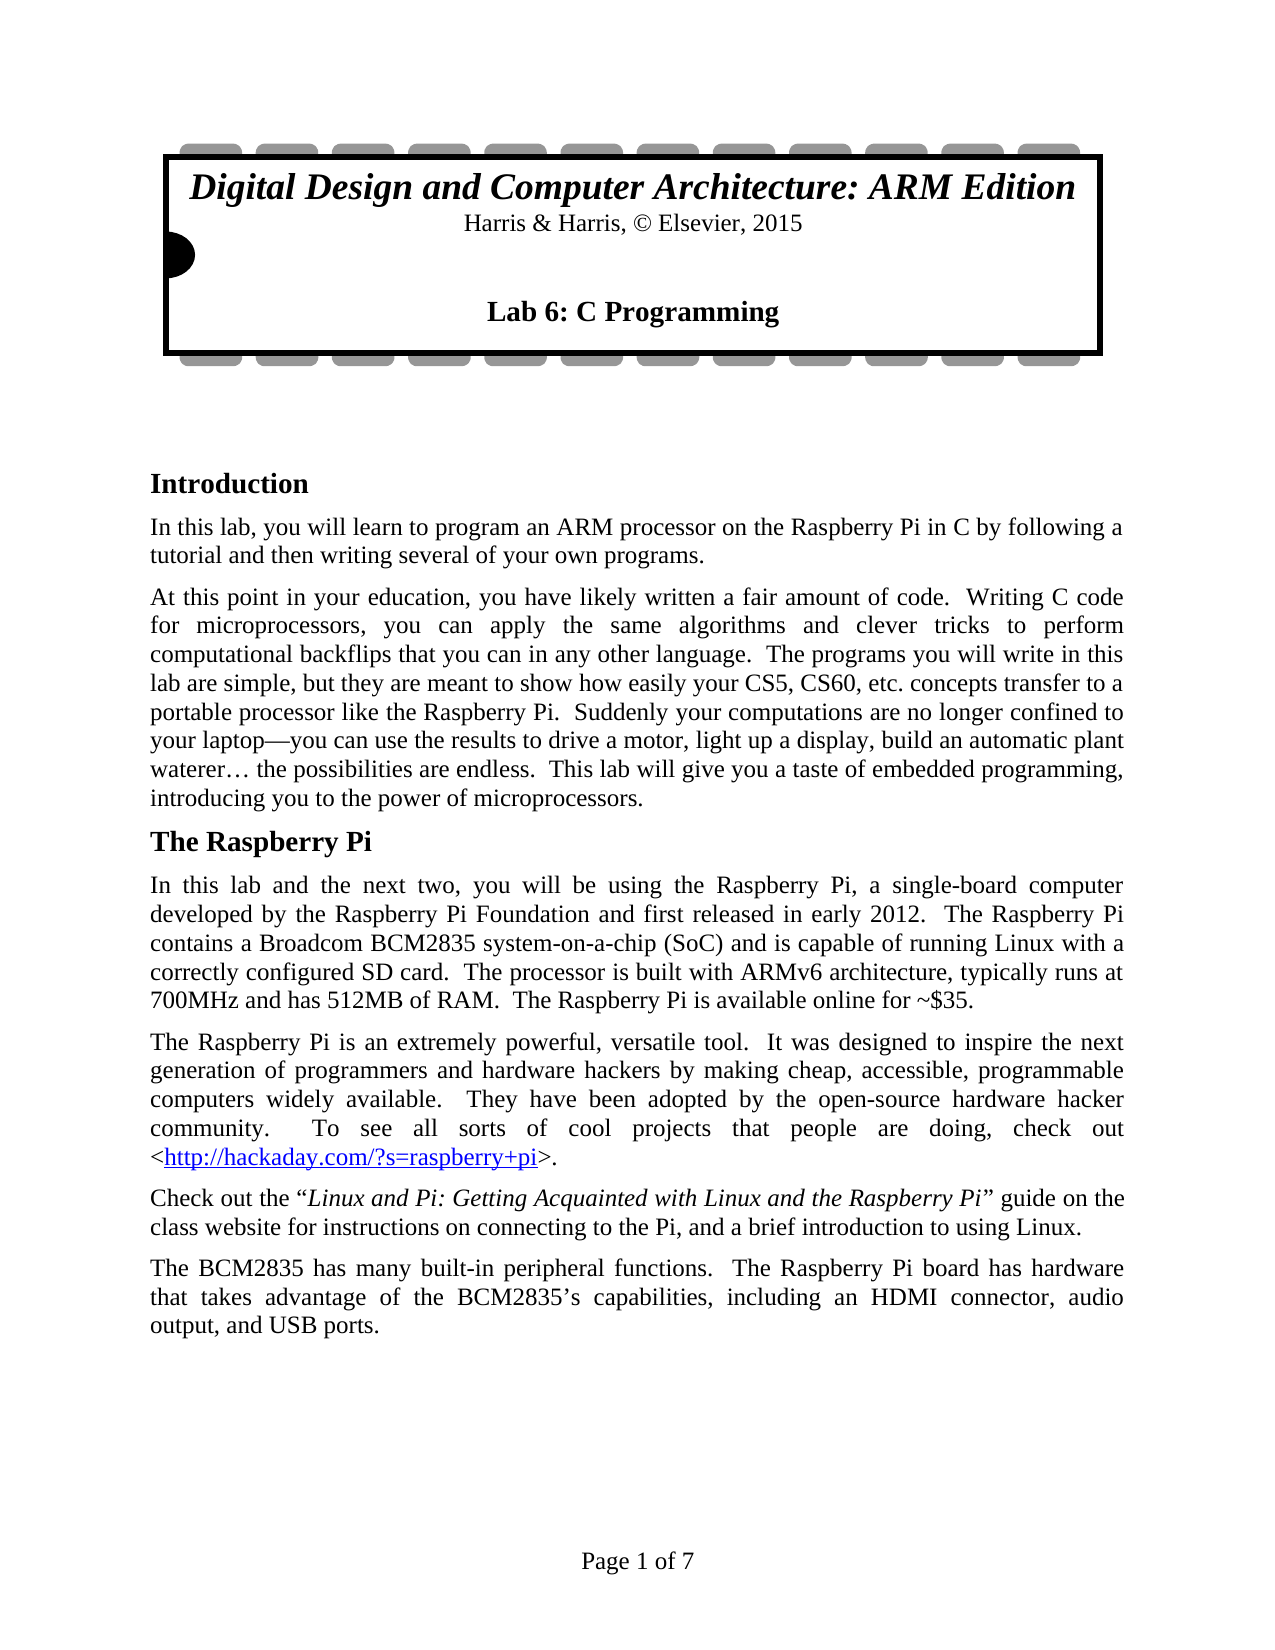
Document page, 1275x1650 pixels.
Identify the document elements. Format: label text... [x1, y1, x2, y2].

text The BCM2835 has many built-in peripheral functions. The Raspberry Pi board has hardware that takes advantage of the BCM2835’s capabilities, including an HDMI connector, audio output, and USB ports. [150, 1253, 1125, 1339]
text The Raspberry Pi is an extremely powerful, versatile tool. It was designed to inspire the next generation of programmers and hardware hackers by making cheap, accessible, programmable computers widely available. They have been adopted by the open-source hardware hacker community. To see all sorts of cool projects that people are doing, check out <http://hackaday.com/?s=raspberry+pi>. [150, 1027, 1125, 1170]
text At this point in your education, you have likely written a fair amount of code. Writing C code for microprocessors, you can apply the same algorithms and clever tricks to perform computational backflips that you can in any other language. The programs you will write in this lab are simple, but they are meant to show how easily your CS5, CS60, etc. concepts transfer to a portable processor like the Raspberry Pi. Suddenly your computations are no longer confined to your laptop—you can use the results to drive a motor, light up a display, build an automatic plant waterer… the possibilities are endless. This lab will give you a taste of embedded programming, introducing you to the power of microprocessors. [150, 582, 1125, 812]
text Check out the “Linux and Pi: Getting Acquainted with Linux and the Raspberry Pi” guide on the class website for instructions on connecting to the Pi, and a brief introduction to using Linux. [150, 1183, 1125, 1240]
text In this lab, you will learn to program an ARM processor on the Raspberry Pi in C by following a tutorial and then writing several of your own programs. [150, 512, 1125, 569]
text The Raspberry Pi [150, 824, 1125, 858]
text In this lab and the next two, you will be using the Raspberry Pi, a single-board computer developed by the Raspberry Pi Foundation and first released in early 2012. The Raspberry Pi contains a Broadcom BCM2835 system-on-a-chip (SoC) and is capable of running Linux with a correctly configured SD card. The processor is built with ARMv6 architecture, typically runs at 700MHz and has 512MB of RAM. The Raspberry Pi is available online for ~$35. [150, 870, 1125, 1014]
subtitle Introduction [150, 175, 1125, 499]
